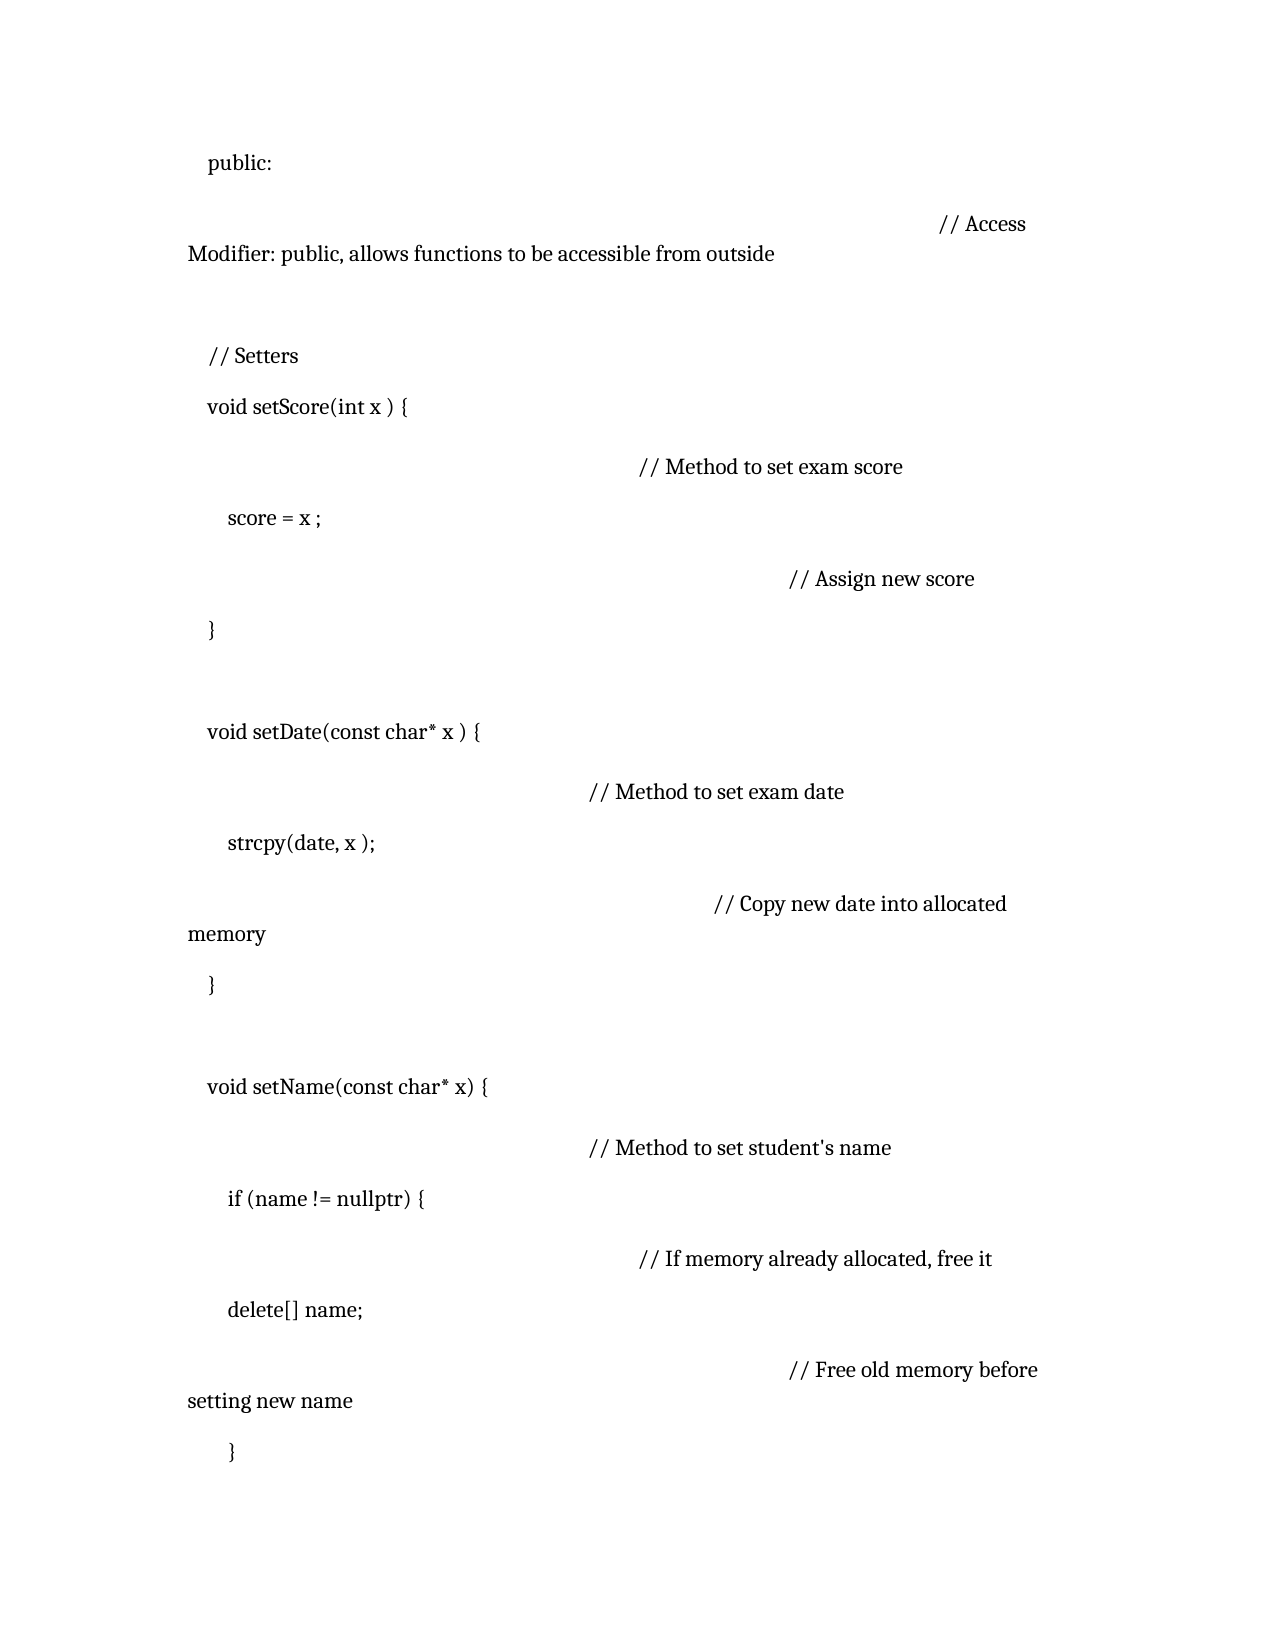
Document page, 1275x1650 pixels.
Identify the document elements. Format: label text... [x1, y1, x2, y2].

text strcpy(date, x ); // Copy new date into allocated memory [187, 830, 1087, 947]
text } [187, 617, 1087, 643]
text if (name != nullptr) { // If memory already allocated, free it [187, 1185, 1087, 1272]
text } [187, 1438, 1087, 1465]
text void setDate(const char* x ) { // Method to set exam date [187, 719, 1087, 806]
text score = x ; // Assign new score [187, 505, 1087, 592]
text void setName(const char* x) { // Method to set student's name [187, 1074, 1087, 1161]
text // Setters [187, 343, 1087, 369]
text delete[] name; // Free old memory before setting new name [187, 1297, 1087, 1414]
text void setScore(int x ) { // Method to set exam score [187, 394, 1087, 481]
text } [187, 972, 1087, 998]
text public: // Access Modifier: public, allows functions to be accessible from outside [187, 150, 1087, 267]
